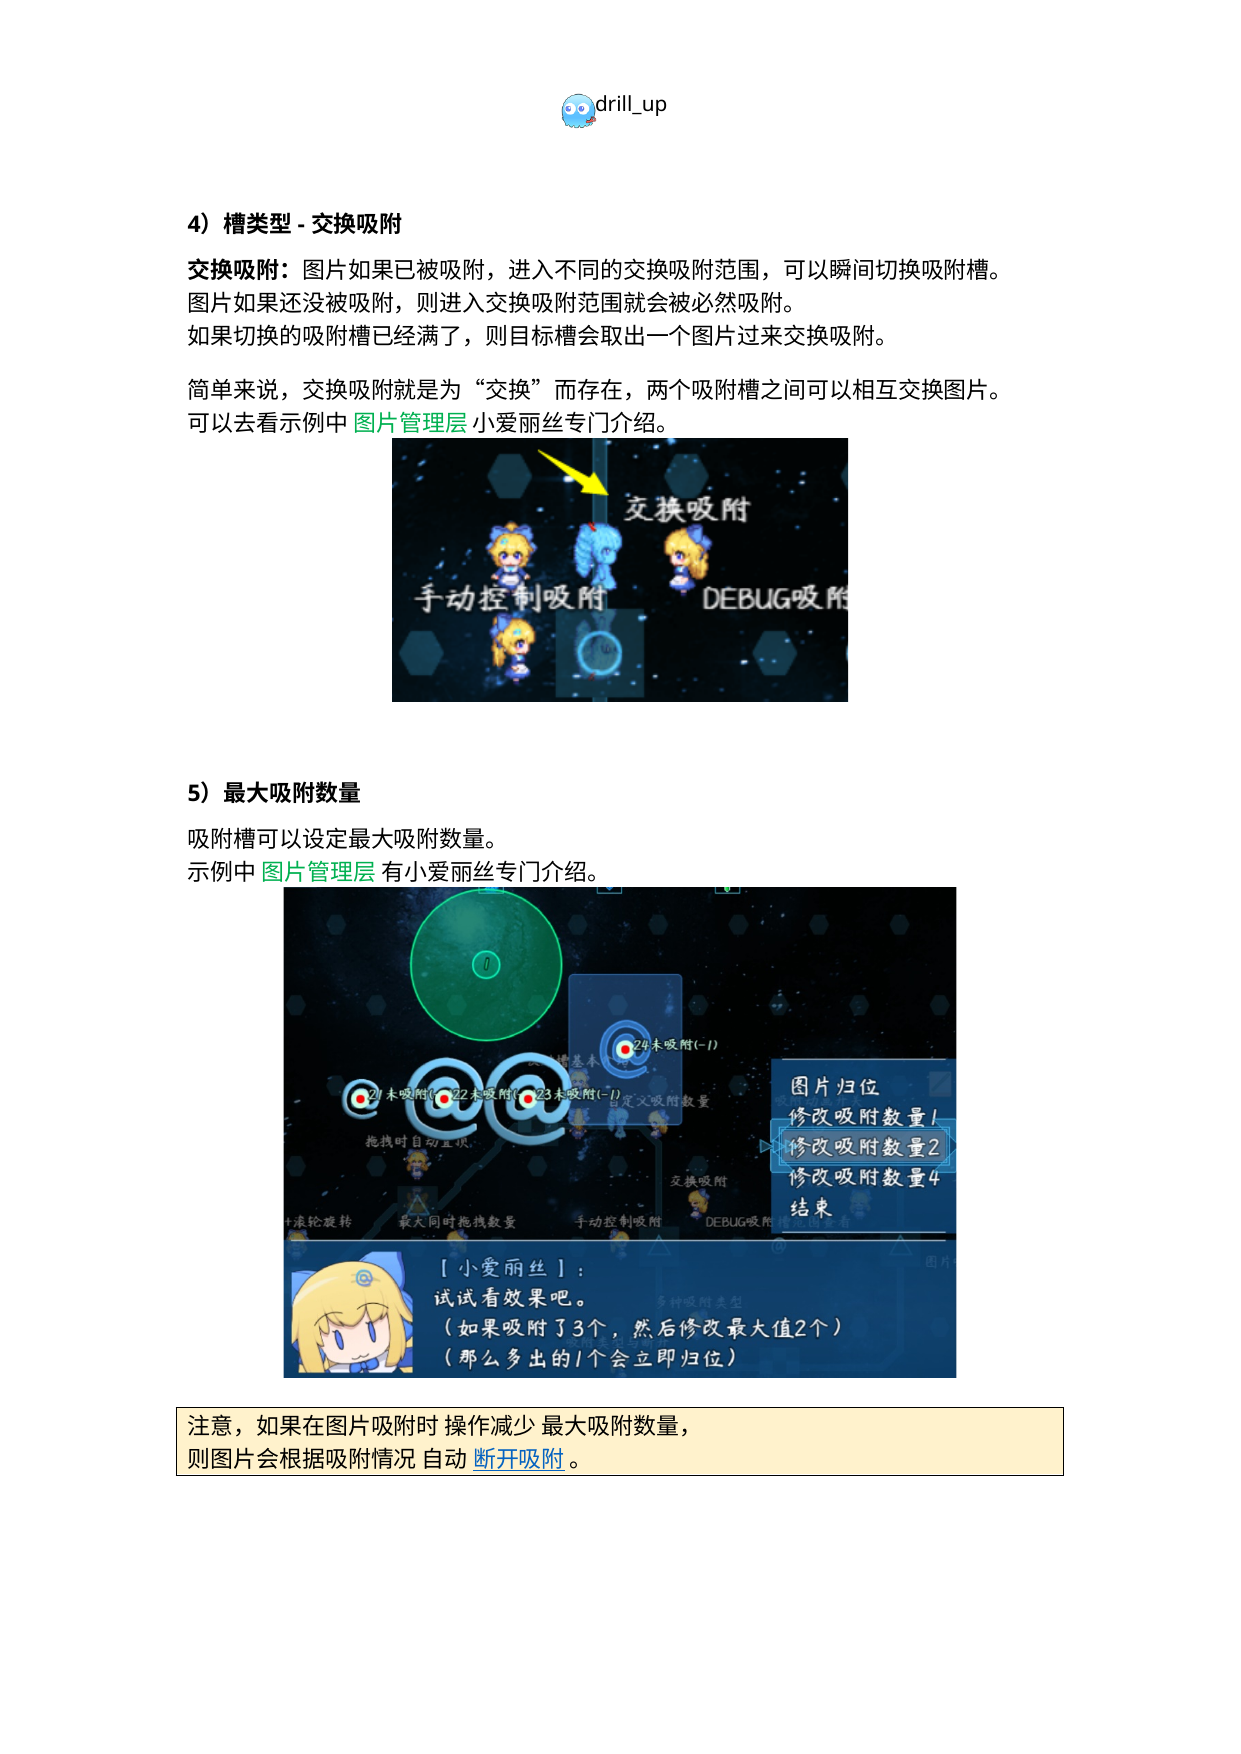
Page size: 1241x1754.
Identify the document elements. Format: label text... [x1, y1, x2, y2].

table_header 注意，如果在图片吸附时 操作减少 最大吸附数量， 则图片会根据吸附情况 自动 断开吸附 。 [177, 1408, 1063, 1474]
text 如果切换的吸附槽已经满了，则目标槽会取出一个图片过来交换吸附。 [187, 318, 1053, 351]
picture [392, 438, 849, 702]
subtitle 5）最大吸附数量 [187, 775, 1053, 808]
text 交换吸附：图片如果已被吸附，进入不同的交换吸附范围，可以瞬间切换吸附槽。 [187, 252, 1053, 285]
text 示例中 图片管理层 有小爱丽丝专门介绍。 [187, 854, 1053, 887]
subtitle 4）槽类型 - 交换吸附 [187, 206, 1053, 239]
text 可以去看示例中 图片管理层 小爱丽丝专门介绍。 [187, 405, 1053, 438]
text 简单来说，交换吸附就是为“交换”而存在，两个吸附槽之间可以相互交换图片。 [187, 372, 1053, 405]
picture [556, 88, 597, 130]
text 吸附槽可以设定最大吸附数量。 [187, 821, 1053, 854]
picture [283, 887, 957, 1378]
text 图片如果还没被吸附，则进入交换吸附范围就会被必然吸附。 [187, 285, 1053, 318]
